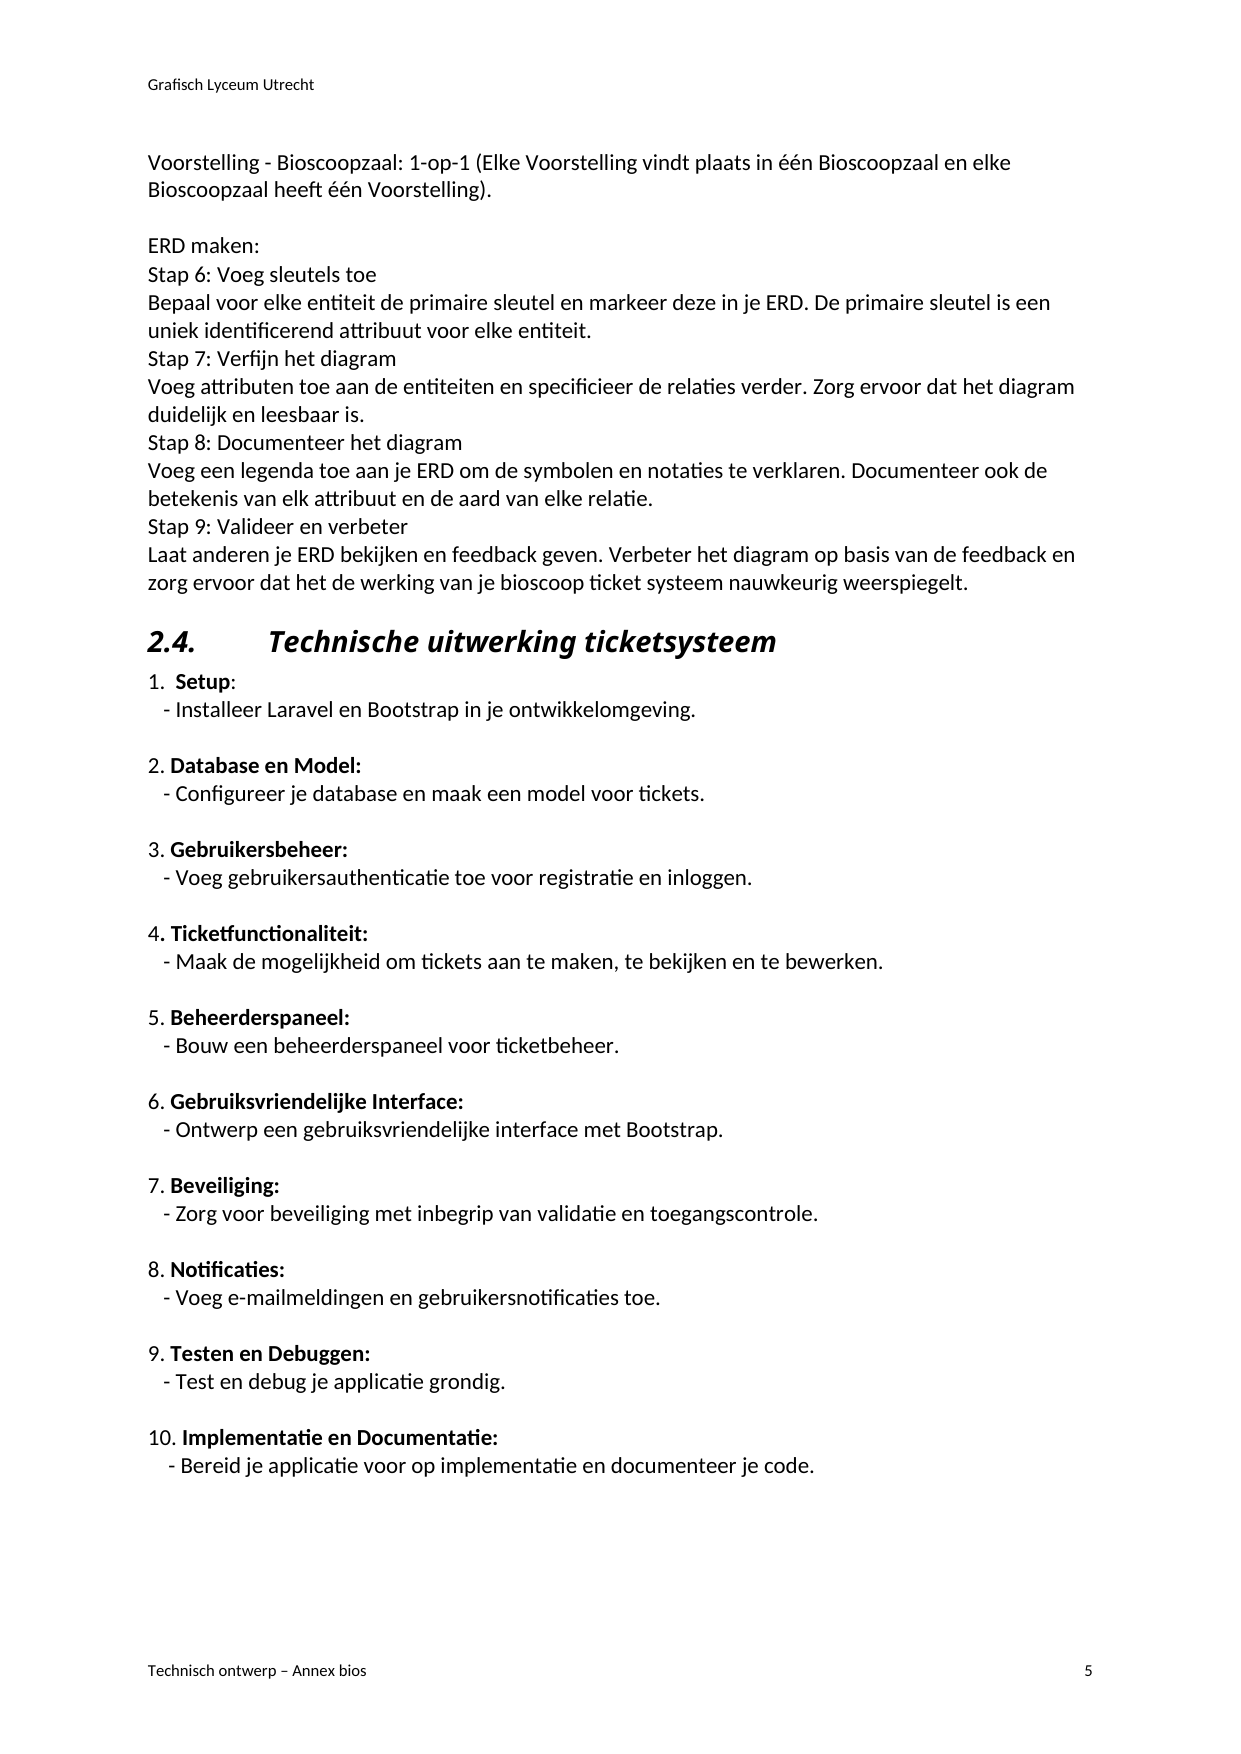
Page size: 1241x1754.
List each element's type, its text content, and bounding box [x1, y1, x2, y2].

text Stap 7: Verfijn het diagram [148, 344, 1093, 372]
text - Bereid je applicatie voor op implementatie en documenteer je code. [148, 1451, 1093, 1479]
text 5. Beheerderspaneel: [148, 1003, 1093, 1031]
text - Configureer je database en maak een model voor tickets. [148, 779, 1093, 807]
text Voeg een legenda toe aan je ERD om de symbolen en notaties te verklaren. Documenteer ook de betekenis van elk attribuut en de aard van elke relatie. [148, 456, 1093, 512]
text 4. Ticketfunctionaliteit: [148, 919, 1093, 947]
text - Installeer Laravel en Bootstrap in je ontwikkelomgeving. [148, 695, 1093, 723]
text 7. Beveiliging: [148, 1171, 1093, 1199]
text - Test en debug je applicatie grondig. [148, 1367, 1093, 1395]
text Stap 9: Valideer en verbeter [148, 512, 1093, 540]
text 9. Testen en Debuggen: [148, 1339, 1093, 1367]
text Laat anderen je ERD bekijken en feedback geven. Verbeter het diagram op basis van de feedback en zorg ervoor dat het de werking van je bioscoop ticket systeem nauwkeurig weerspiegelt. [148, 540, 1093, 596]
text - Maak de mogelijkheid om tickets aan te maken, te bekijken en te bewerken. [148, 947, 1093, 975]
subtitle Technische uitwerking ticketsysteem [148, 621, 1093, 661]
text - Voeg e-mailmeldingen en gebruikersnotificaties toe. [148, 1283, 1093, 1311]
text - Bouw een beheerderspaneel voor ticketbeheer. [148, 1031, 1093, 1059]
text - Zorg voor beveiliging met inbegrip van validatie en toegangscontrole. [148, 1199, 1093, 1227]
text ERD maken: [148, 232, 1093, 260]
text 2. Database en Model: [148, 751, 1093, 779]
text - Ontwerp een gebruiksvriendelijke interface met Bootstrap. [148, 1115, 1093, 1143]
text 10. Implementatie en Documentatie: [148, 1423, 1093, 1451]
text 1. Setup: [148, 667, 1093, 695]
text Voeg attributen toe aan de entiteiten en specificieer de relaties verder. Zorg ervoor dat het diagram duidelijk en leesbaar is. [148, 372, 1093, 428]
text 6. Gebruiksvriendelijke Interface: [148, 1087, 1093, 1115]
text Bepaal voor elke entiteit de primaire sleutel en markeer deze in je ERD. De primaire sleutel is een uniek identificerend attribuut voor elke entiteit. [148, 288, 1093, 344]
text 8. Notificaties: [148, 1255, 1093, 1283]
text - Voeg gebruikersauthenticatie toe voor registratie en inloggen. [148, 863, 1093, 891]
text Stap 6: Voeg sleutels toe [148, 260, 1093, 288]
text Stap 8: Documenteer het diagram [148, 428, 1093, 456]
text 3. Gebruikersbeheer: [148, 835, 1093, 863]
text Voorstelling - Bioscoopzaal: 1-op-1 (Elke Voorstelling vindt plaats in één Bioscoopzaal en elke Bioscoopzaal heeft één Voorstelling). [148, 148, 1093, 204]
